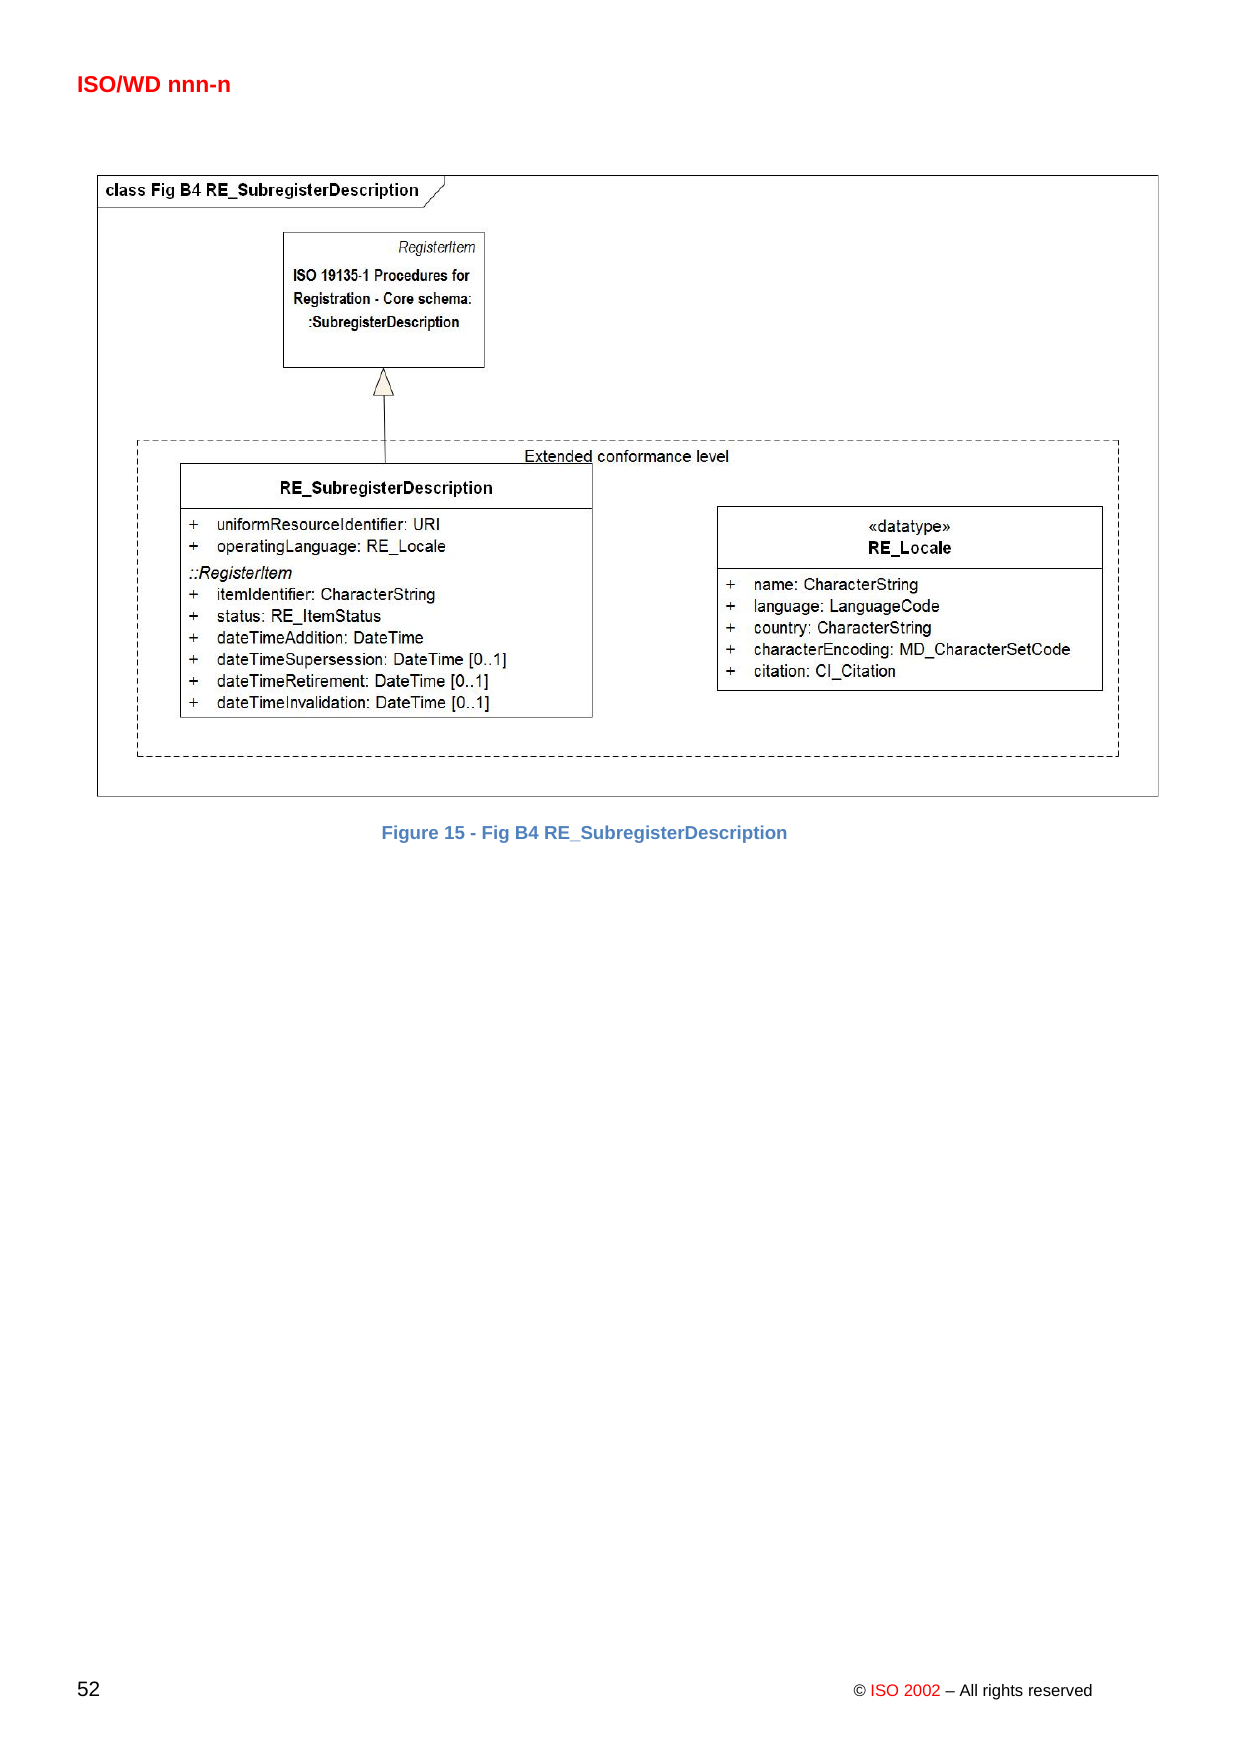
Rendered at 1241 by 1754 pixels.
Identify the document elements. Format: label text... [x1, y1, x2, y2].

picture [95, 173, 1159, 797]
text Figure - Fig B4 RE_SubregisterDescription [77, 822, 1092, 843]
